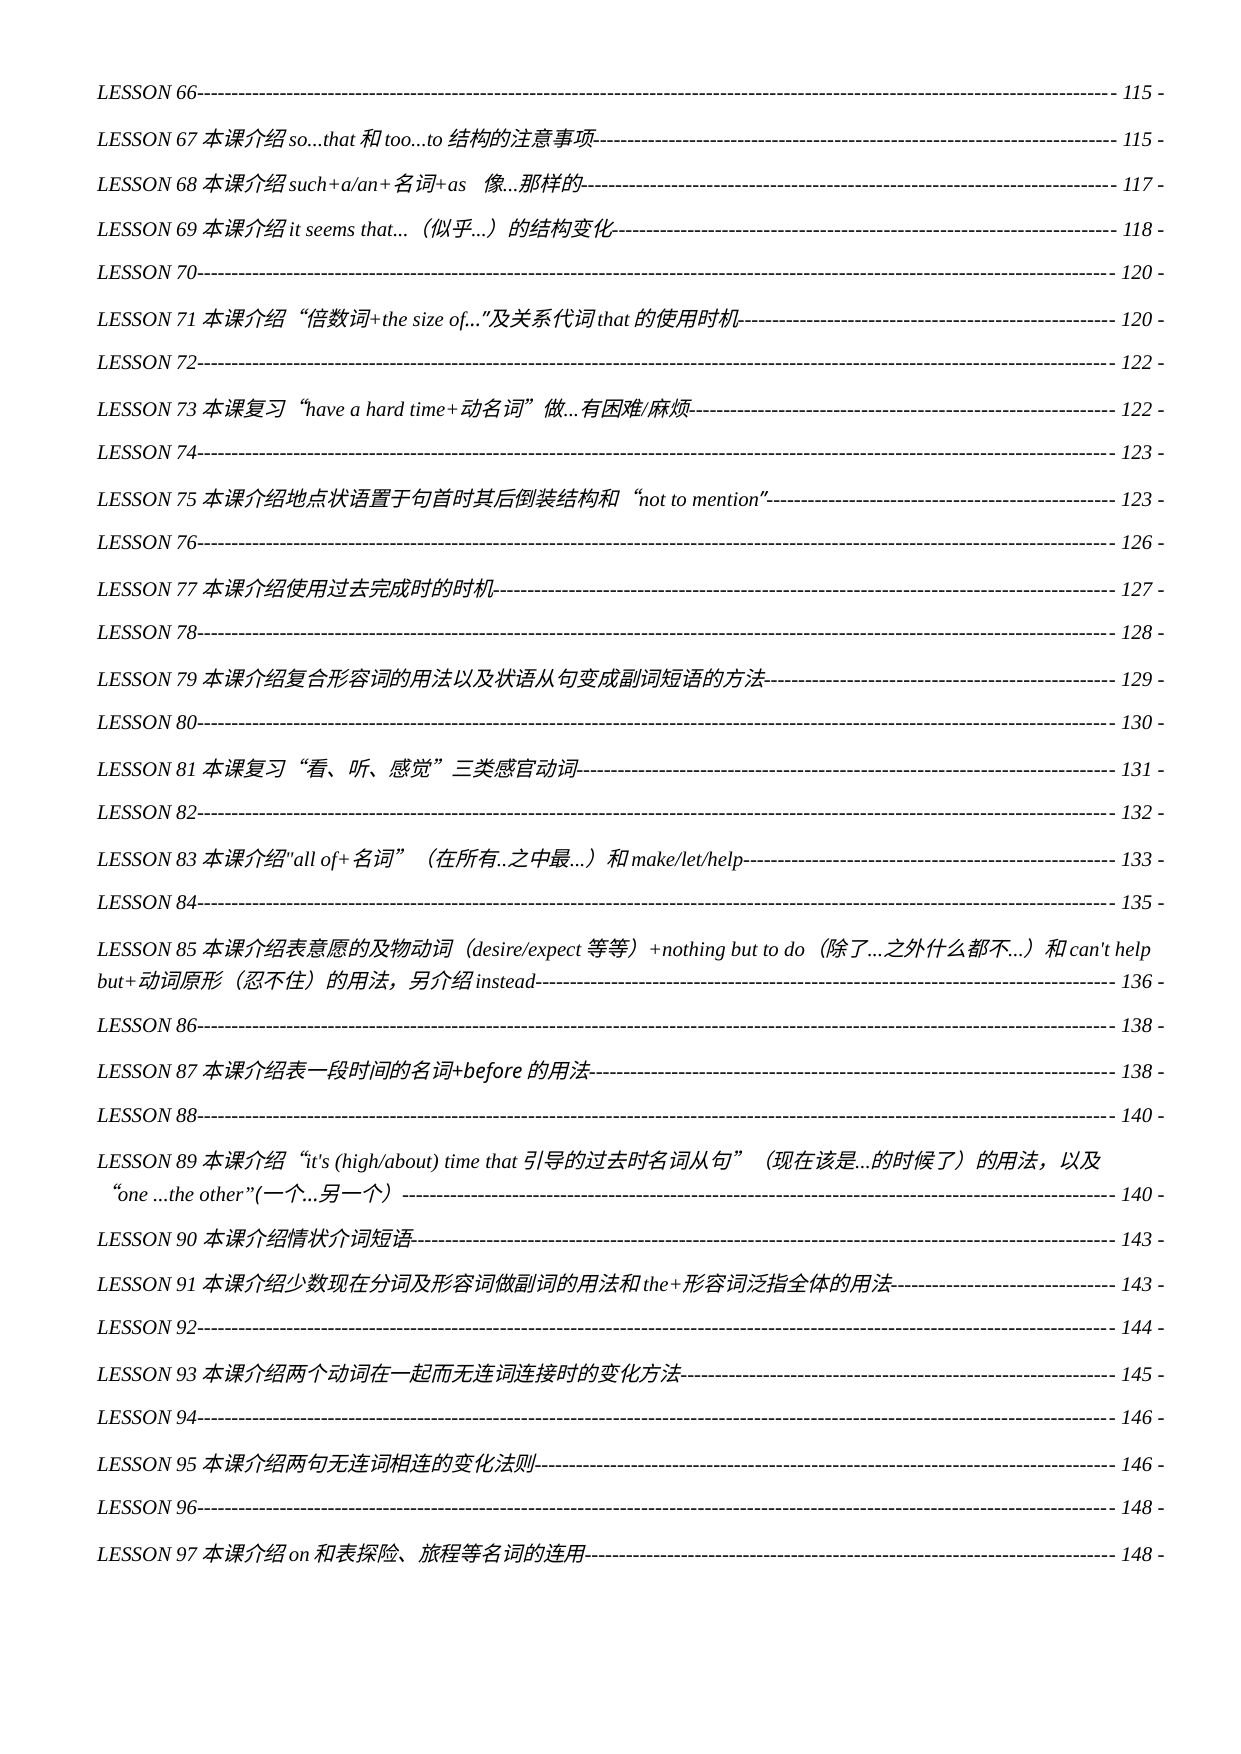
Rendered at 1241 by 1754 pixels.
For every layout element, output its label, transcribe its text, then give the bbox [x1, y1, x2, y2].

text LESSON 70 - 120 - [97, 256, 1165, 289]
text LESSON 90 本课介绍情状介词短语 - 143 - [97, 1221, 1165, 1254]
text LESSON 93本课介绍两个动词在一起而无连词连接时的变化方法 - 145 - [97, 1356, 1165, 1389]
text LESSON 76 - 126 - [97, 526, 1165, 559]
text LESSON 83本课介绍"all of+名词”（在所有..之中最...）和make/let/help - 133 - [97, 841, 1165, 874]
text LESSON 67本课介绍so...that和too...to结构的注意事项 - 115 - [97, 121, 1165, 154]
text LESSON 79本课介绍复合形容词的用法以及状语从句变成副词短语的方法 - 129 - [97, 661, 1165, 694]
text LESSON 86 - 138 - [97, 1009, 1165, 1041]
text LESSON 78 - 128 - [97, 616, 1165, 649]
text LESSON 89本课介绍“it's (high/about) time that引导的过去时名词从句”（现在该是...的时候了）的用法，以及“one ...the other”(一个...另一个） - 140 - [97, 1144, 1165, 1209]
text LESSON 69本课介绍it seems that...（似乎...）的结构变化 - 118 - [97, 211, 1165, 244]
text LESSON 80 - 130 - [97, 706, 1165, 739]
text LESSON 68本课介绍such+a/an+名词+as 像...那样的 - 117 - [97, 166, 1165, 199]
text LESSON 71本课介绍“倍数词+the size of...”及关系代词that的使用时机 - 120 - [97, 301, 1165, 334]
text LESSON 88 - 140 - [97, 1099, 1165, 1131]
text LESSON 82 - 132 - [97, 796, 1165, 829]
text LESSON 85本课介绍表意愿的及物动词（desire/expect等等）+nothing but to do（除了...之外什么都不...）和can't help but+动词原形（忍不住）的用法，另介绍instead - 136 - [97, 931, 1165, 996]
text LESSON 73本课复习“have a hard time+动名词”做...有困难/麻烦 - 122 - [97, 391, 1165, 424]
text LESSON 74 - 123 - [97, 436, 1165, 469]
text LESSON 91本课介绍少数现在分词及形容词做副词的用法和the+形容词泛指全体的用法 - 143 - [97, 1266, 1165, 1299]
text LESSON 72 - 122 - [97, 346, 1165, 379]
text LESSON 66 - 115 - [97, 76, 1165, 109]
text LESSON 97本课介绍on和表探险、旅程等名词的连用 - 148 - [97, 1536, 1165, 1569]
text LESSON 94 - 146 - [97, 1401, 1165, 1434]
text LESSON 75本课介绍地点状语置于句首时其后倒装结构和“not to mention” - 123 - [97, 481, 1165, 514]
text LESSON 81本课复习“看、听、感觉”三类感官动词 - 131 - [97, 751, 1165, 784]
text LESSON 77本课介绍使用过去完成时的时机 - 127 - [97, 571, 1165, 604]
text LESSON 84 - 135 - [97, 886, 1165, 919]
text LESSON 96 - 148 - [97, 1491, 1165, 1524]
text LESSON 95本课介绍两句无连词相连的变化法则 - 146 - [97, 1446, 1165, 1479]
text LESSON 92 - 144 - [97, 1311, 1165, 1344]
text LESSON 87本课介绍表一段时间的名词+before的用法 - 138 - [97, 1054, 1165, 1086]
